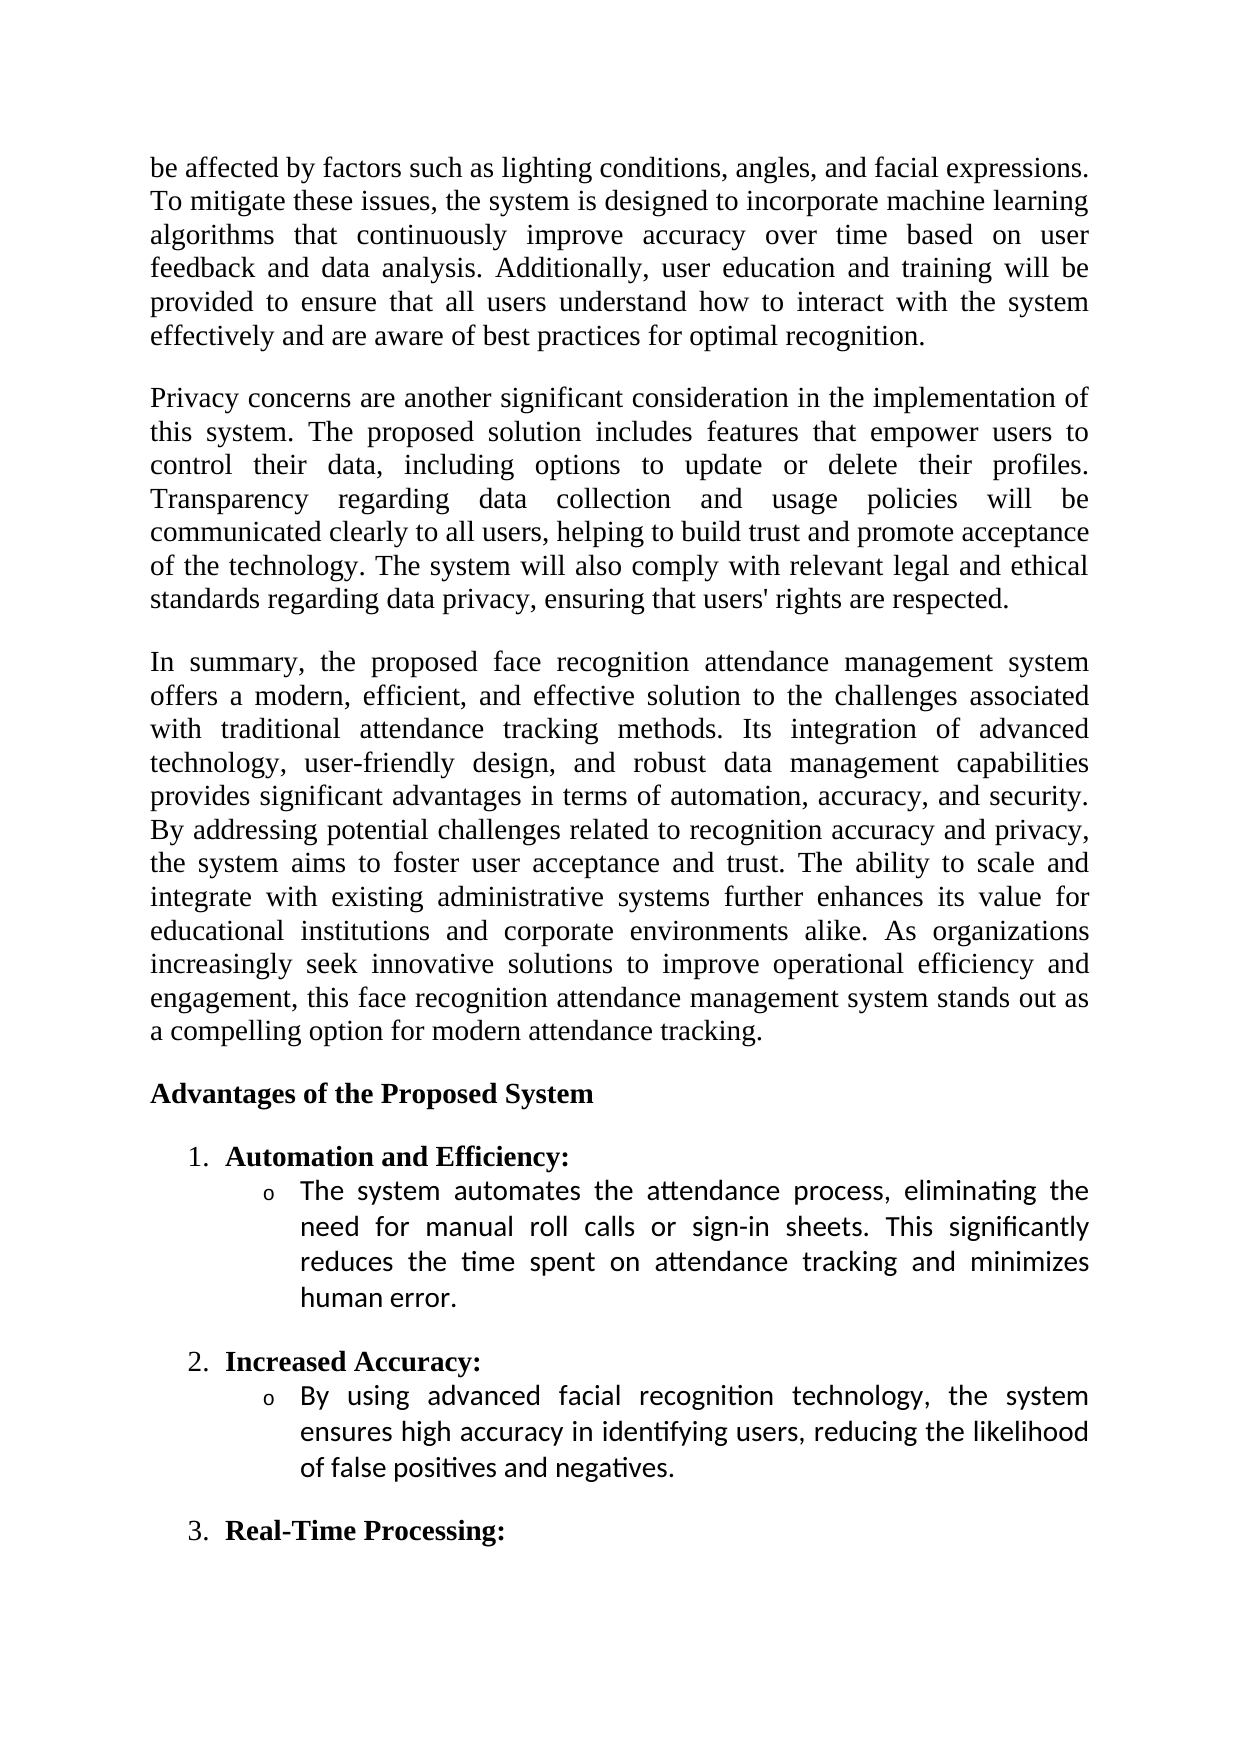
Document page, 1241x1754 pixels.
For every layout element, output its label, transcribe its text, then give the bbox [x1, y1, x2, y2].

text An additional feature of the proposed system is its scalability. As educational institutions or organizations grow, the system can easily accommodate an increasing number of users and data without sacrificing performance. This is particularly beneficial for institutions that anticipate fluctuations in enrollment or organizations that experience changes in workforce size. Furthermore, the system is designed to be flexible and can be integrated with existing learning management systems (LMS) or human resource management systems (HRMS). This integration facilitates a seamless flow of information across platforms, allowing for better coordination between attendance records and other administrative processes. [150, 246, 1090, 582]
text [150, 150, 1090, 217]
text Privacy concerns are another significant consideration in the implementation of this system. The proposed solution includes features that empower users to control their data, including options to update or delete their profiles. Transparency regarding data collection and usage policies will be communicated clearly to all users, helping to build trust and promote acceptance of the technology. The system will also comply with relevant legal and ethical standards regarding data privacy, ensuring that users' rights are respected. [150, 942, 1090, 1177]
text The proposed face recognition attendance management system also addresses potential challenges associated with the adoption of facial recognition technology. One concern is the accuracy of the recognition process, which can be affected by factors such as lighting conditions, angles, and facial expressions. To mitigate these issues, the system is designed to incorporate machine learning algorithms that continuously improve accuracy over time based on user feedback and data analysis. Additionally, user education and training will be provided to ensure that all users understand how to interact with the system effectively and are aware of best practices for optimal recognition. [150, 611, 1090, 913]
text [150, 1206, 1090, 1541]
